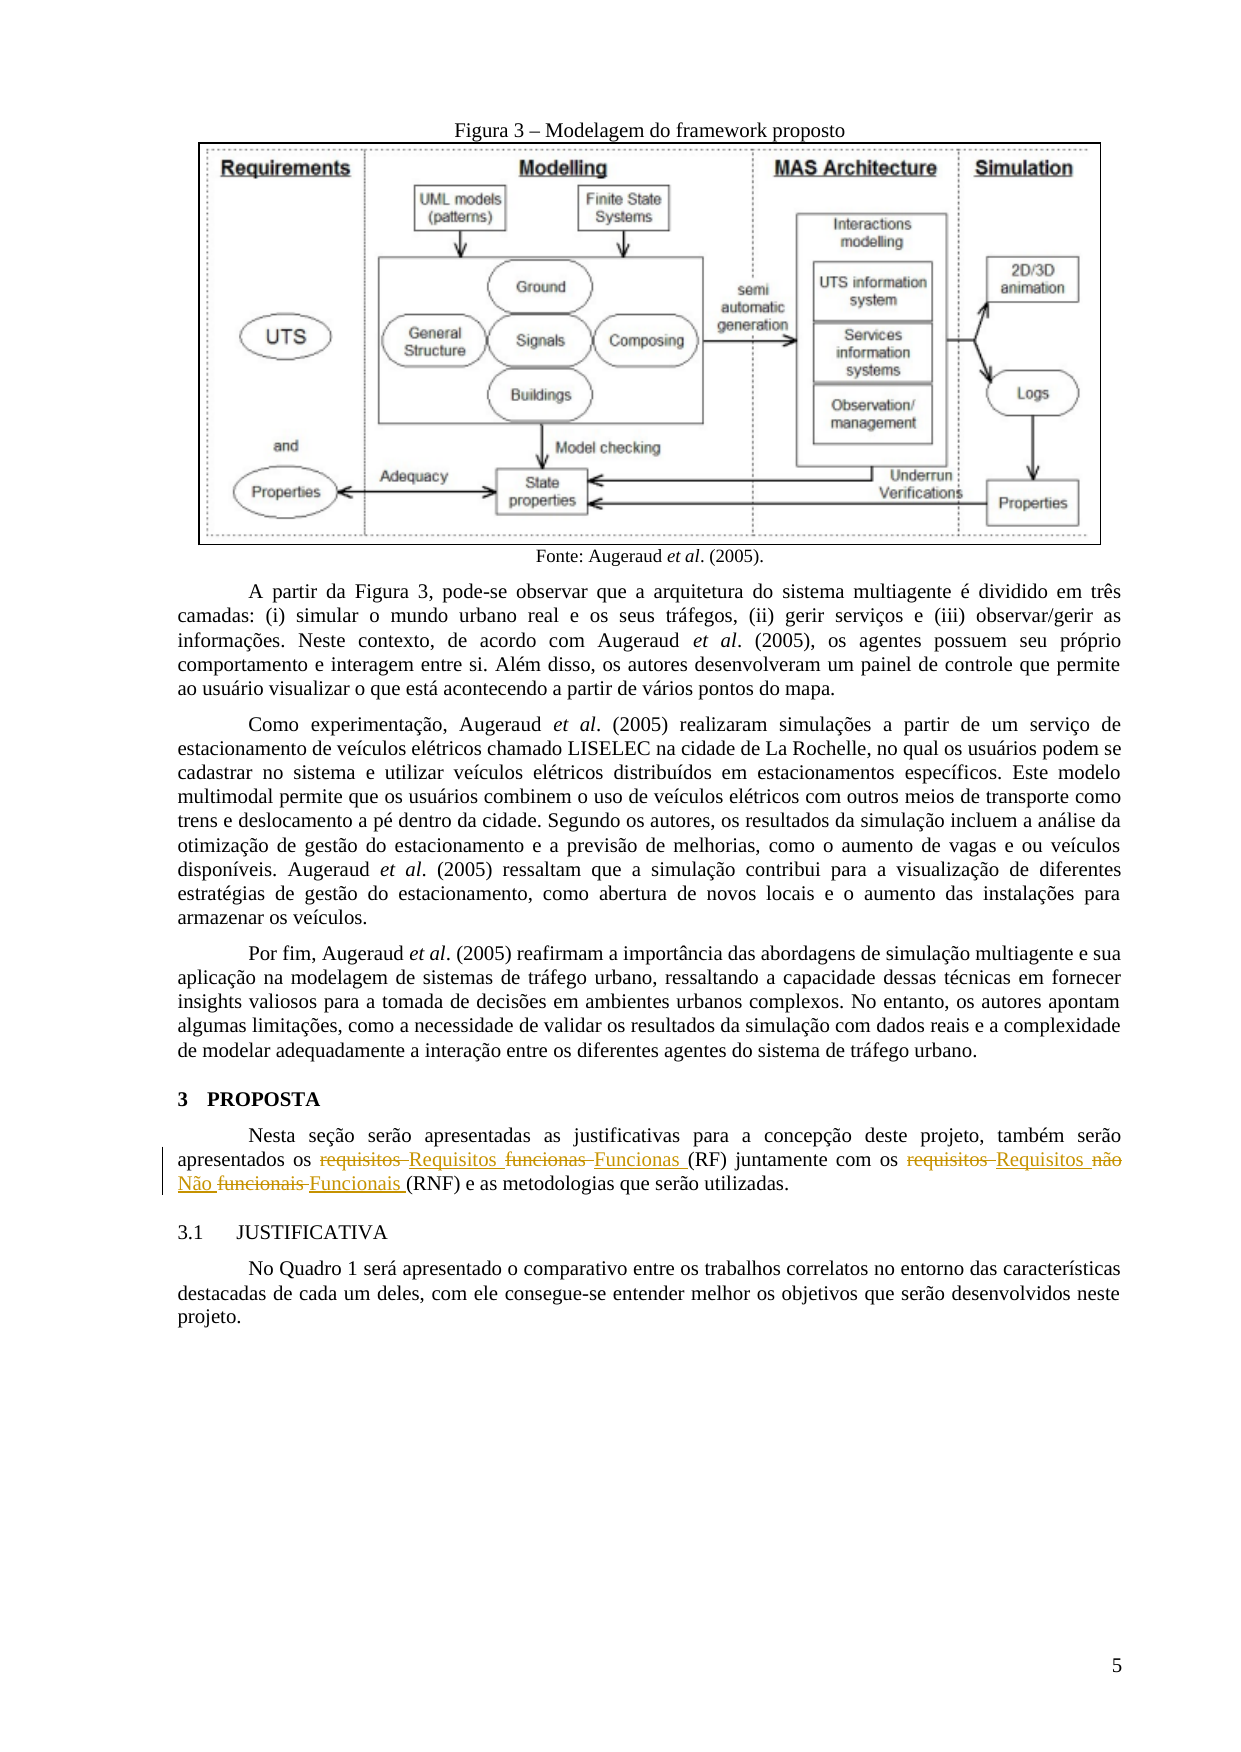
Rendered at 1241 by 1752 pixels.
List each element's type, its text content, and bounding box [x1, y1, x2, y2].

picture [200, 144, 1100, 544]
text No Quadro 1 será apresentado o comparativo entre os trabalhos correlatos no entorno das características destacadas de cada um deles, com ele consegue-se entender melhor os objetivos que serão desenvolvidos neste projeto. [177, 1256, 1122, 1328]
text Fonte: Augeraud et al. (2005). [177, 545, 1122, 567]
subtitle JUSTIFICATIVA [177, 1220, 1122, 1244]
text Figura 3 – Modelagem do framework proposto [177, 118, 1122, 142]
text Como experimentação, Augeraud et al. (2005) realizaram simulações a partir de um serviço de estacionamento de veículos elétricos chamado LISELEC na cidade de La Rochelle, no qual os usuários podem se cadastrar no sistema e utilizar veículos elétricos distribuídos em estacionamentos específicos. Este modelo multimodal permite que os usuários combinem o uso de veículos elétricos com outros meios de transporte como trens e deslocamento a pé dentro da cidade. Segundo os autores, os resultados da simulação incluem a análise da otimização de gestão do estacionamento e a previsão de melhorias, como o aumento de vagas e ou veículos disponíveis. Augeraud et al. (2005) ressaltam que a simulação contribui para a visualização de diferentes estratégias de gestão do estacionamento, como abertura de novos locais e o aumento das instalações para armazenar os veículos. [177, 712, 1122, 929]
text Por fim, Augeraud et al. (2005) reafirmam a importância das abordagens de simulação multiagente e sua aplicação na modelagem de sistemas de tráfego urbano, ressaltando a capacidade dessas técnicas em fornecer insights valiosos para a tomada de decisões em ambientes urbanos complexos. No entanto, os autores apontam algumas limitações, como a necessidade de validar os resultados da simulação com dados reais e a complexidade de modelar adequadamente a interação entre os diferentes agentes do sistema de tráfego urbano. [177, 941, 1122, 1062]
text A partir da Figura 3, pode-se observar que a arquitetura do sistema multiagente é dividido em três camadas: (i) simular o mundo urbano real e os seus tráfegos, (ii) gerir serviços e (iii) observar/gerir as informações. Neste contexto, de acordo com Augeraud et al. (2005), os agentes possuem seu próprio comportamento e interagem entre si. Além disso, os autores desenvolveram um painel de controle que permite ao usuário visualizar o que está acontecendo a partir de vários pontos do mapa. [177, 579, 1122, 700]
text Nesta seção serão apresentadas as justificativas para a concepção deste projeto, também serão apresentados os (RF) juntamente com os (RNF) e as metodologias que serão utilizadas. [177, 1123, 1122, 1195]
subtitle proposta [177, 1087, 1122, 1111]
